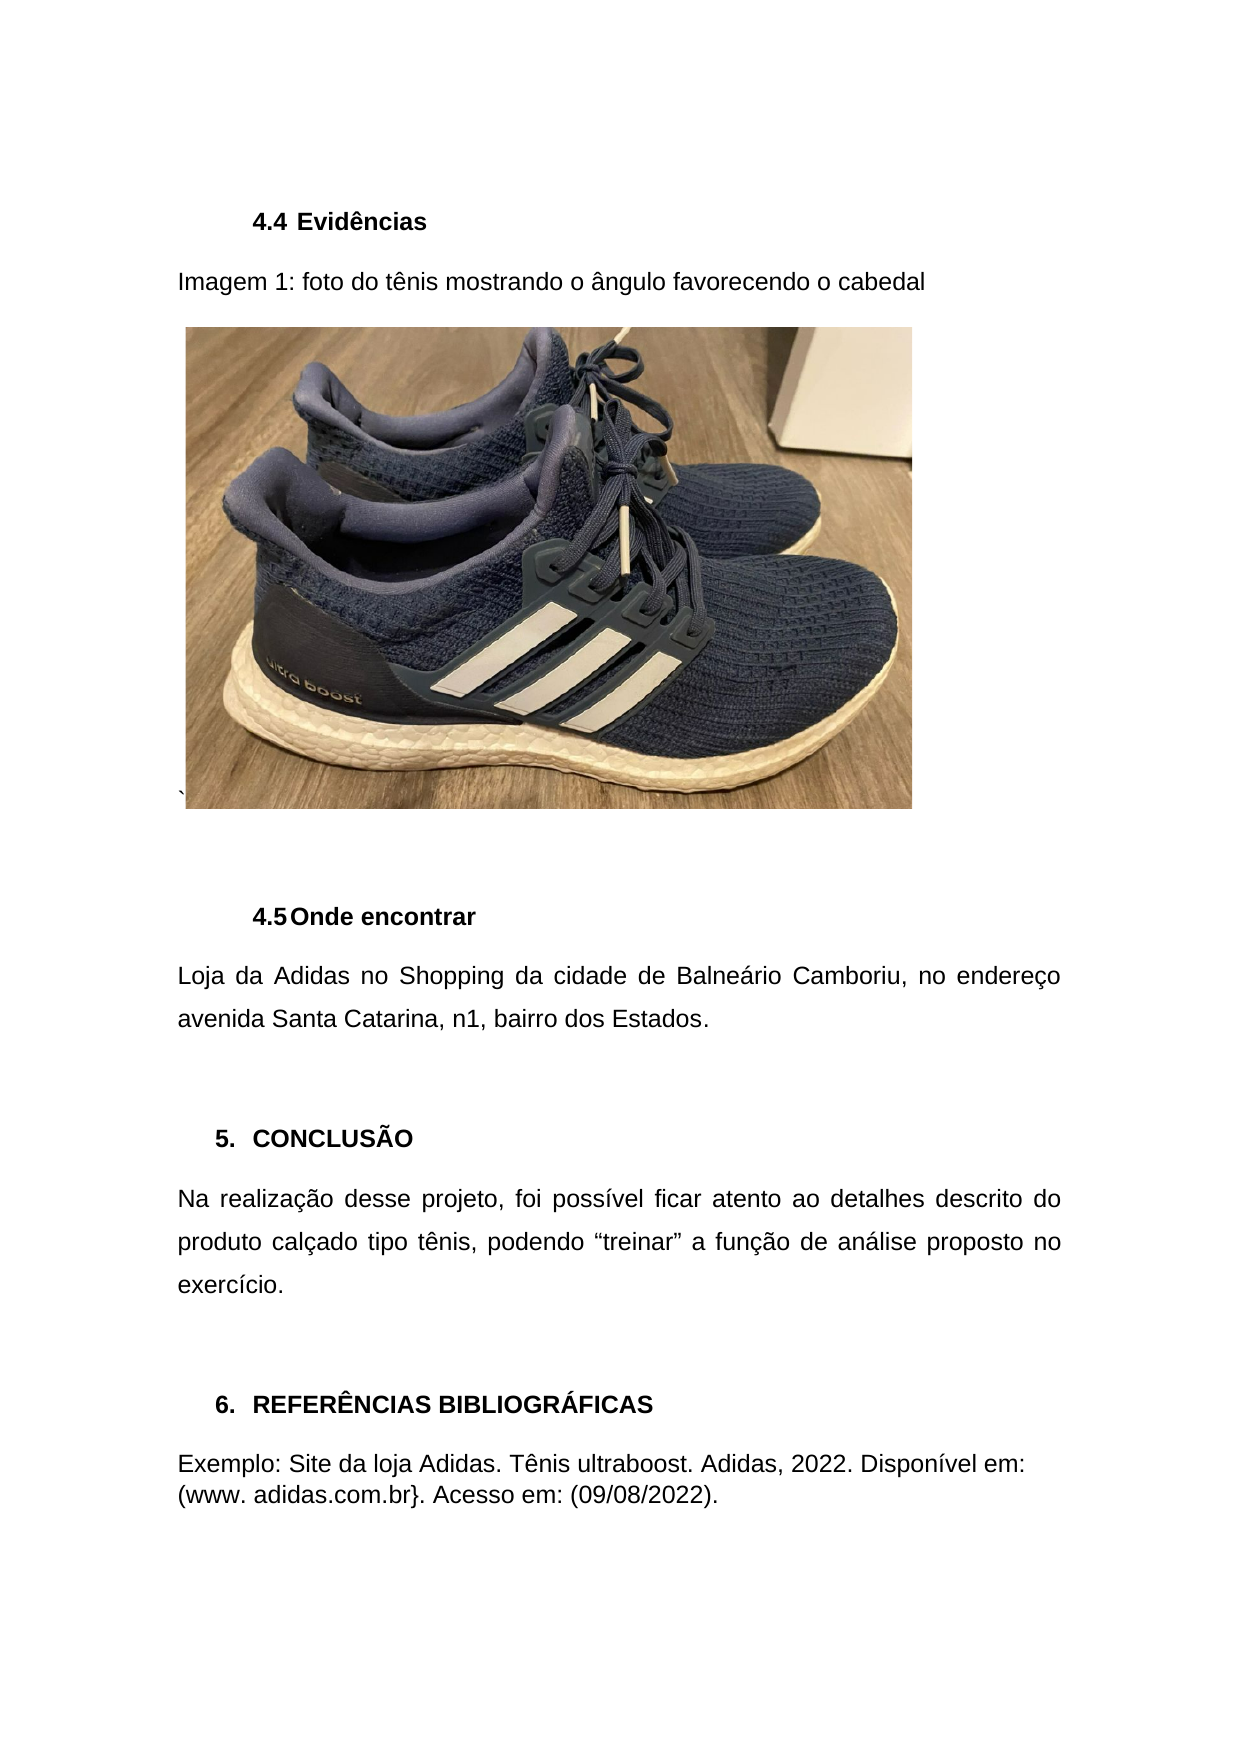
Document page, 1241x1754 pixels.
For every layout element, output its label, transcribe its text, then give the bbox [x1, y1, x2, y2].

subtitle REFERÊNCIAS BIBLIOGRÁFICAS [215, 1390, 1063, 1418]
text Exemplo: Site da loja Adidas. Tênis ultraboost. Adidas, 2022. Disponível em: (www. adidas.com.br}. Acesso em: (09/08/2022). [177, 1449, 1063, 1509]
subtitle Onde encontrar [252, 902, 1063, 930]
text Na realização desse projeto, foi possível ficar atento ao detalhes descrito do produto calçado tipo tênis, podendo “treinar” a função de análise proposto no exercício. [177, 1184, 1063, 1299]
text Imagem 1: foto do tênis mostrando o ângulo favorecendo o cabedal [177, 267, 1063, 296]
subtitle Evidências [252, 207, 1063, 236]
picture [185, 327, 913, 809]
subtitle CONCLUSÃO [215, 1124, 1063, 1153]
text Loja da Adidas no Shopping da cidade de Balneário Camboriu, no endereço avenida Santa Catarina, n1, bairro dos Estados. [177, 961, 1063, 1033]
